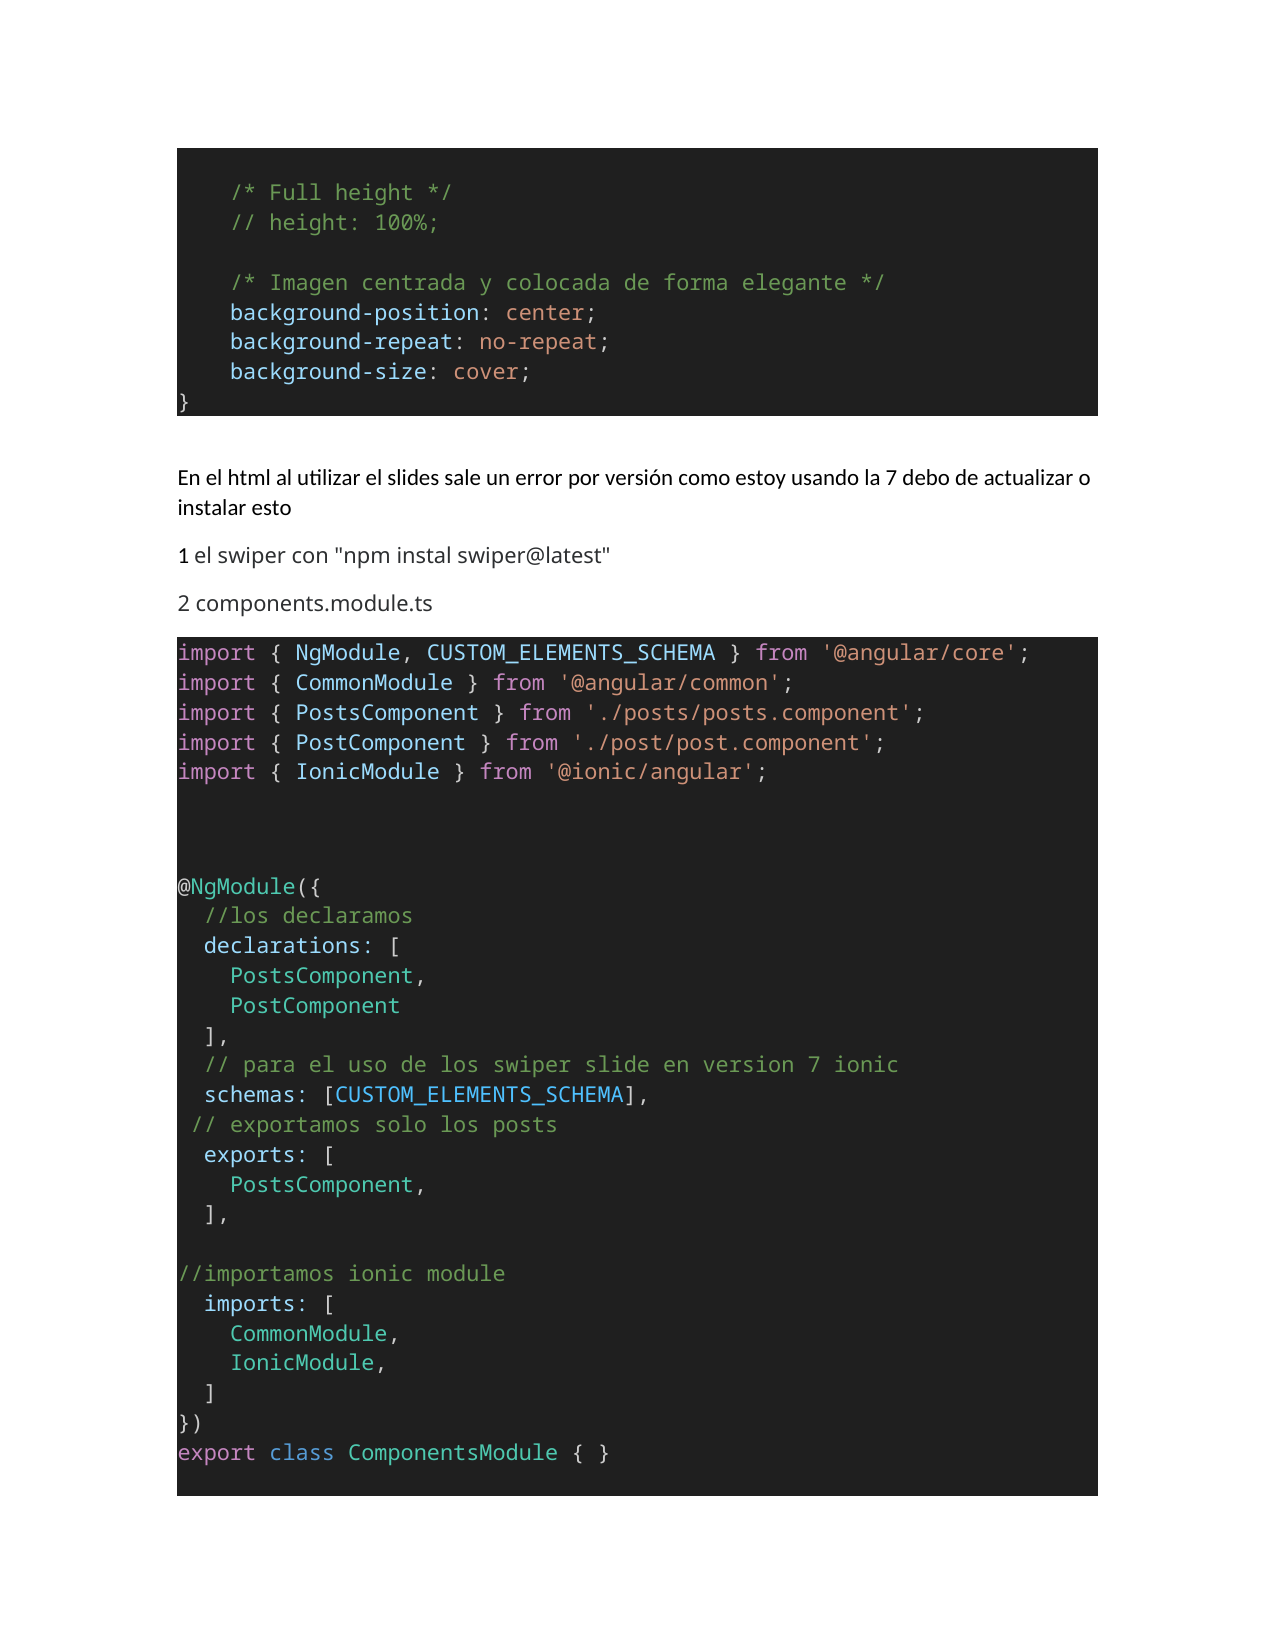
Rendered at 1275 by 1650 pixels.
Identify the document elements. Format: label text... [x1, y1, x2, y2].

text schemas: [CUSTOM_ELEMENTS_SCHEMA], [177, 1079, 1098, 1109]
text declarations: [ [177, 930, 1098, 960]
text PostsComponent, [177, 1168, 1098, 1198]
text CommonModule, [177, 1317, 1098, 1347]
text import { IonicModule } from '@ionic/angular'; [177, 756, 1098, 786]
text /* Imagen centrada y colocada de forma elegante */ [177, 267, 1098, 297]
text background-repeat: no-repeat; [177, 326, 1098, 356]
text /* Full height */ [177, 177, 1098, 207]
text // height: 100%; [177, 207, 1098, 237]
text // para el uso de los swiper slide en version 7 ionic [177, 1049, 1098, 1079]
text PostComponent [177, 990, 1098, 1019]
text ], [177, 1198, 1098, 1228]
text }) [177, 1407, 1098, 1437]
text @NgModule({ [177, 871, 1098, 900]
text ] [177, 1377, 1098, 1407]
text //los declaramos [177, 900, 1098, 930]
text IonicModule, [177, 1347, 1098, 1377]
text import { CommonModule } from '@angular/common'; [177, 667, 1098, 697]
text 2 components.module.ts [177, 588, 1098, 618]
text import { PostsComponent } from './posts/posts.component'; [177, 697, 1098, 727]
text } [177, 386, 1098, 416]
text PostsComponent, [177, 960, 1098, 990]
text background-size: cover; [177, 356, 1098, 386]
text //importamos ionic module [177, 1258, 1098, 1288]
text En el html al utilizar el slides sale un error por versión como estoy usando la 7 debo de actualizar o instalar esto [177, 463, 1098, 521]
text import { PostComponent } from './post/post.component'; [177, 727, 1098, 756]
text // exportamos solo los posts [177, 1109, 1098, 1139]
text export class ComponentsModule { } [177, 1437, 1098, 1466]
text ], [177, 1019, 1098, 1049]
text imports: [ [177, 1288, 1098, 1317]
text exports: [ [177, 1139, 1098, 1168]
text background-position: center; [177, 297, 1098, 326]
text import { NgModule, CUSTOM_ELEMENTS_SCHEMA } from '@angular/core'; [177, 637, 1098, 667]
text 1 el swiper con "npm instal swiper@latest" [177, 540, 1098, 569]
